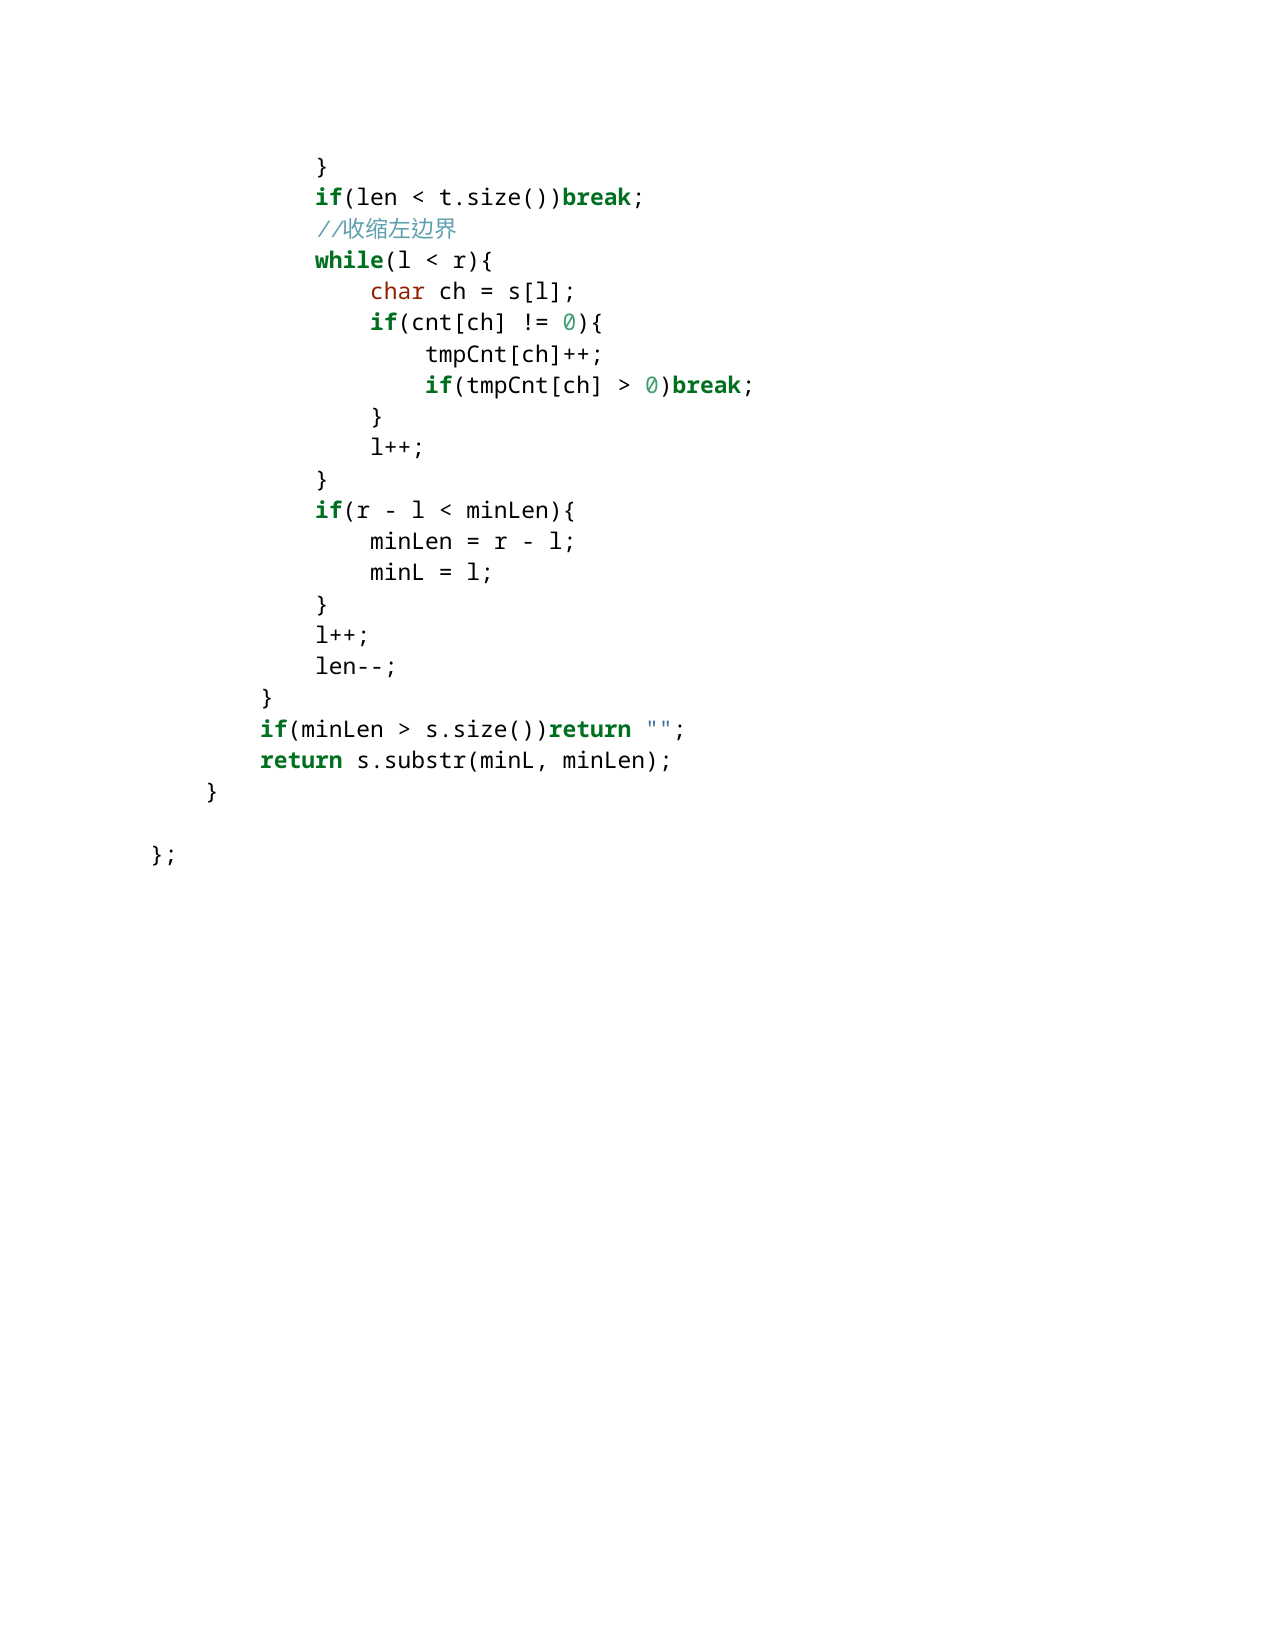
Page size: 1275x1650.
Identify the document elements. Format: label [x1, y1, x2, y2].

text [150, 150, 1125, 869]
